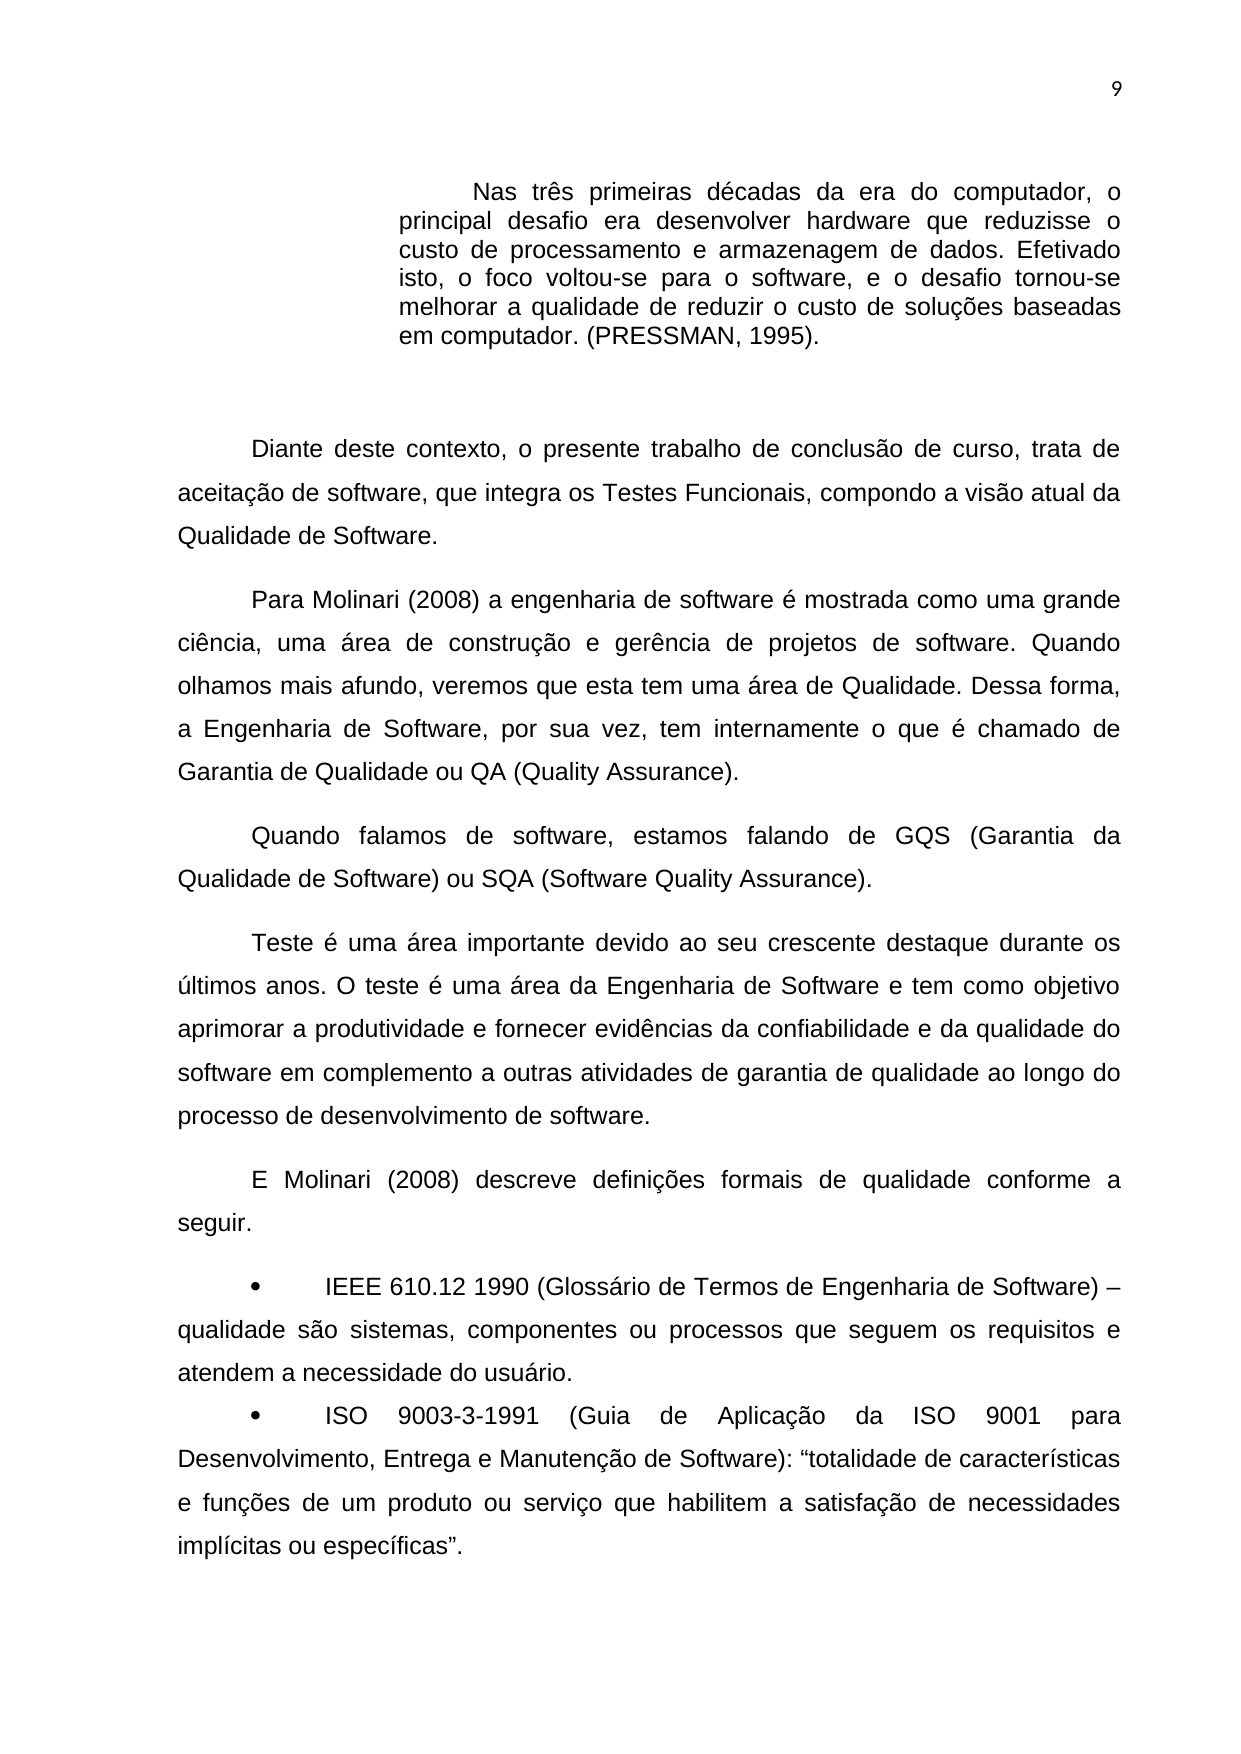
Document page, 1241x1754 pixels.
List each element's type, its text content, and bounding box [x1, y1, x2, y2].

list ISO 9003-3-1991 (Guia de Aplicação da ISO 9001 para Desenvolvimento, Entrega e Manutenção de Software): “totalidade de características e funções de um produto ou serviço que habilitem a satisfação de necessidades implícitas ou específicas”. [177, 1401, 1122, 1559]
text Para Molinari (2008) a engenharia de software é mostrada como uma grande ciência, uma área de construção e gerência de projetos de software. Quando olhamos mais afundo, veremos que esta tem uma área de Qualidade. Dessa forma, a Engenharia de Software, por sua vez, tem internamente o que é chamado de Garantia de Qualidade ou QA (Quality Assurance). [177, 585, 1122, 786]
text Teste é uma área importante devido ao seu crescente destaque durante os últimos anos. O teste é uma área da Engenharia de Software e tem como objetivo aprimorar a produtividade e fornecer evidências da confiabilidade e da qualidade do software em complemento a outras atividades de garantia de qualidade ao longo do processo de desenvolvimento de software. [177, 928, 1122, 1129]
text Nas três primeiras décadas da era do computador, o principal desafio era desenvolver hardware que reduzisse o custo de processamento e armazenagem de dados. Efetivado isto, o foco voltou-se para o software, e o desafio tornou-se melhorar a qualidade de reduzir o custo de soluções baseadas em computador. (PRESSMAN, 1995). [399, 177, 1122, 350]
text E Molinari (2008) descreve definições formais de qualidade conforme a seguir. [177, 1165, 1122, 1237]
text Quando falamos de software, estamos falando de GQS (Garantia da Qualidade de Software) ou SQA (Software Quality Assurance). [177, 821, 1122, 893]
text Diante deste contexto, o presente trabalho de conclusão de curso, trata de aceitação de software, que integra os Testes Funcionais, compondo a visão atual da Qualidade de Software. [177, 434, 1122, 549]
list IEEE 610.12 1990 (Glossário de Termos de Engenharia de Software) – qualidade são sistemas, componentes ou processos que seguem os requisitos e atendem a necessidade do usuário. [177, 1272, 1122, 1387]
